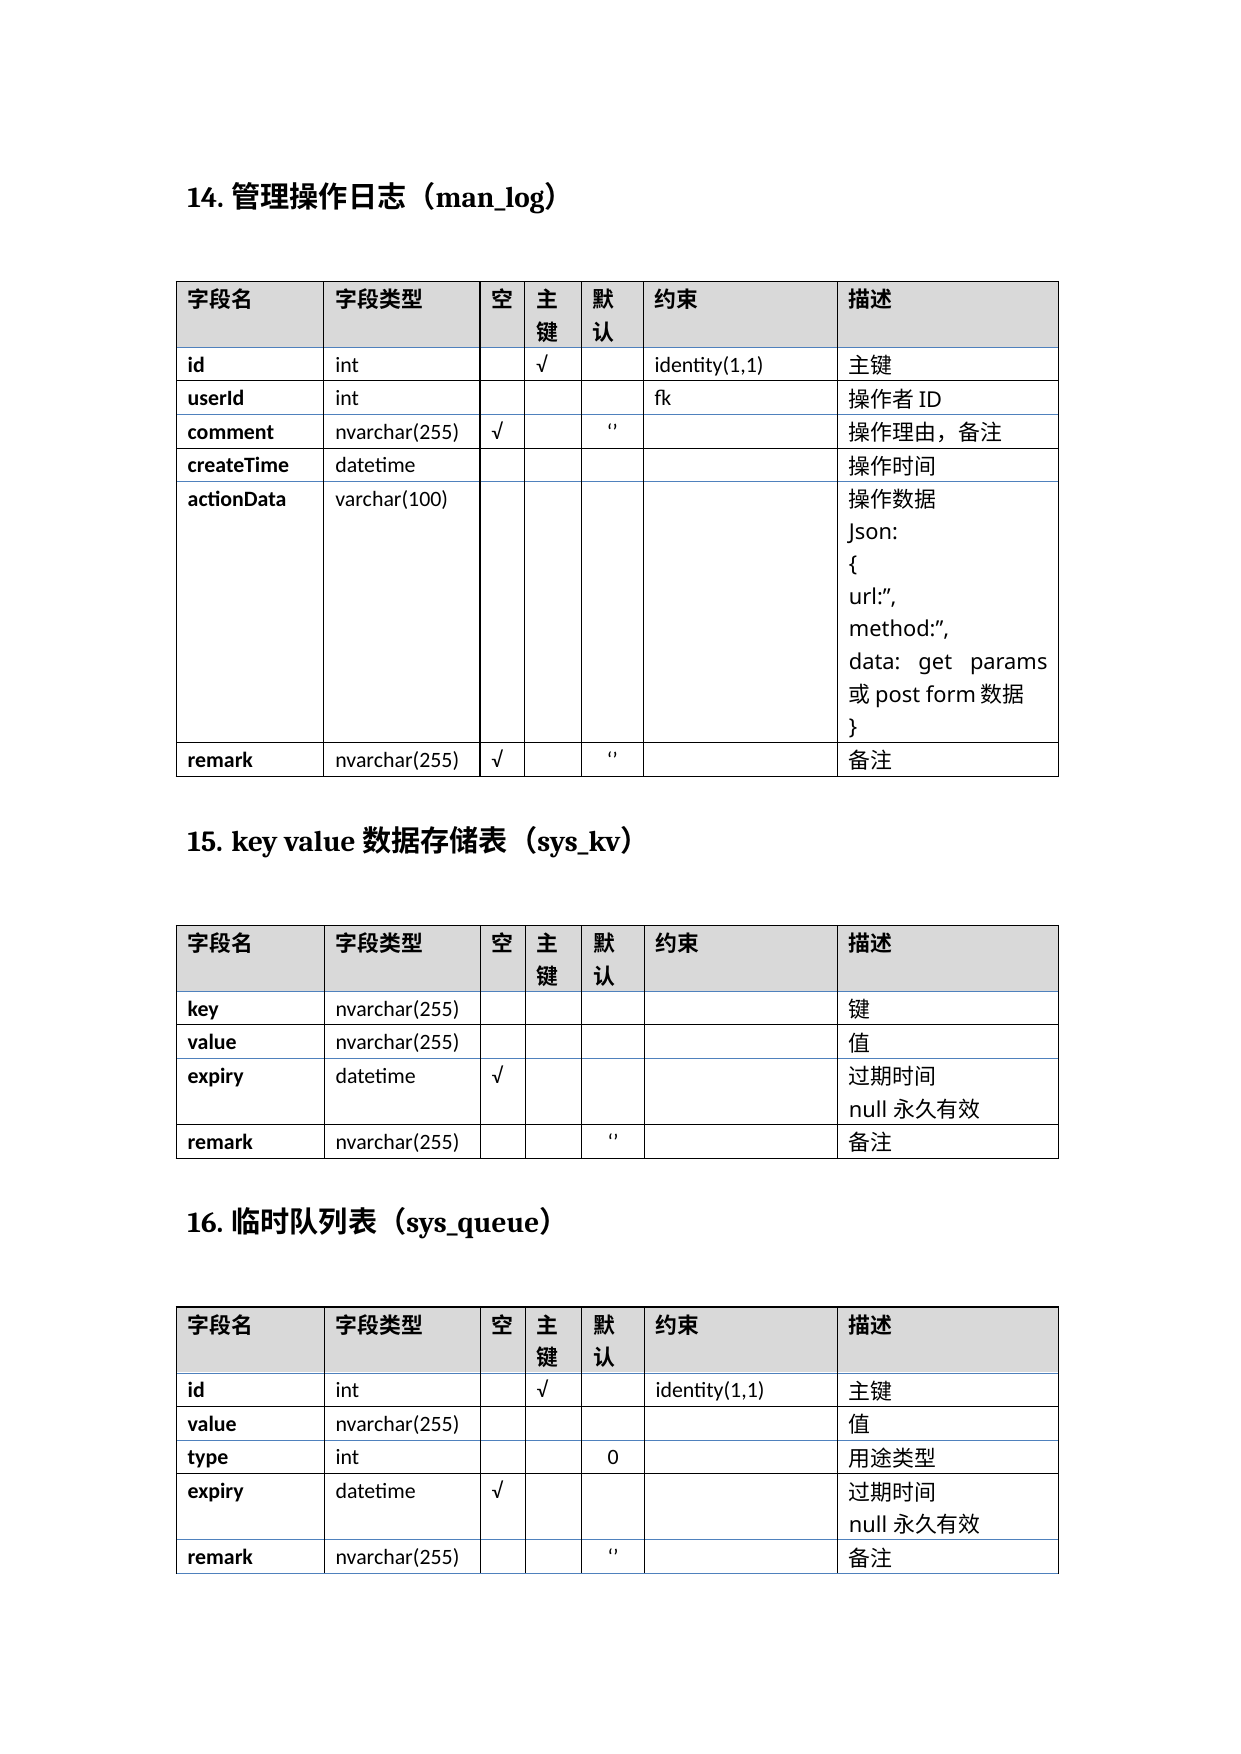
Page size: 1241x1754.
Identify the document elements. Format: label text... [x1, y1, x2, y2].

table_cell datetime [325, 1059, 480, 1124]
table_cell 操作者ID [838, 381, 1058, 414]
table_cell [645, 1474, 837, 1539]
table_cell 用途类型 [838, 1441, 1058, 1473]
table_cell [481, 348, 524, 380]
table_header 默认 [582, 926, 644, 991]
table_cell [582, 992, 644, 1024]
table_header 空 [481, 282, 524, 347]
table_cell expiry [177, 1474, 324, 1539]
table_cell [481, 381, 524, 414]
table_cell createTime [177, 449, 323, 481]
table_cell [582, 1059, 644, 1124]
table_header 字段类型 [324, 282, 479, 347]
table_cell 过期时间 null 永久有效 [838, 1474, 1058, 1539]
table_cell expiry [177, 1059, 324, 1124]
table_cell int [324, 381, 479, 414]
table_cell [481, 1540, 525, 1573]
table_cell [526, 1059, 581, 1124]
table_cell datetime [325, 1474, 480, 1539]
table_header 描述 [838, 282, 1058, 347]
table_cell [582, 1025, 644, 1058]
table_cell [582, 348, 643, 380]
table_cell [645, 1125, 837, 1157]
table_cell 操作理由，备注 [838, 415, 1058, 447]
table_cell [582, 381, 643, 414]
table_cell [645, 1025, 837, 1058]
table_cell [526, 1407, 581, 1439]
table_cell 操作时间 [838, 449, 1058, 481]
table_cell type [177, 1441, 324, 1473]
table_cell √ [481, 1474, 525, 1539]
table_header 空 [481, 1308, 525, 1372]
table_cell value [177, 1025, 324, 1058]
table_cell ‘’ [582, 743, 643, 776]
table_cell nvarchar(255) [325, 992, 480, 1024]
table_cell nvarchar(255) [325, 1025, 480, 1058]
table_cell √ [481, 1059, 525, 1124]
table_cell int [325, 1441, 480, 1473]
table_header 约束 [645, 1308, 837, 1372]
table_cell remark [177, 1125, 324, 1157]
table_cell 主键 [838, 1374, 1058, 1406]
table_cell 值 [838, 1407, 1058, 1439]
table_cell key [177, 992, 324, 1024]
table_cell [645, 1059, 837, 1124]
table_cell [582, 449, 643, 481]
table_cell id [177, 1374, 324, 1406]
table_cell datetime [324, 449, 479, 481]
table_header 字段类型 [325, 926, 480, 991]
table_cell ‘’ [582, 1125, 644, 1157]
table_header 约束 [645, 926, 837, 991]
table_header 默认 [582, 282, 643, 347]
table_cell nvarchar(255) [325, 1125, 480, 1157]
table_cell identity(1,1) [644, 348, 837, 380]
table_cell 过期时间 null 永久有效 [838, 1059, 1058, 1124]
table_cell [481, 1374, 525, 1406]
table_cell [481, 1407, 525, 1439]
table_cell [582, 1407, 644, 1439]
table_cell 备注 [838, 1125, 1058, 1157]
table_cell ‘’ [582, 415, 643, 447]
table_header 主键 [526, 1308, 581, 1372]
table_cell [582, 482, 643, 742]
table_cell √ [525, 348, 581, 380]
subtitle 管理操作日志（man_log） [187, 162, 1053, 227]
table_cell comment [177, 415, 323, 447]
table_cell nvarchar(255) [324, 415, 479, 447]
table_cell [525, 449, 581, 481]
table_cell remark [177, 1540, 324, 1573]
table_cell nvarchar(255) [324, 743, 479, 776]
table_cell [481, 449, 524, 481]
table_cell [644, 743, 837, 776]
table_header 默认 [582, 1308, 644, 1372]
table_cell [582, 1374, 644, 1406]
table_cell nvarchar(255) [325, 1540, 480, 1573]
table_cell userId [177, 381, 323, 414]
table_cell varchar(100) [324, 482, 479, 742]
table_cell [481, 1025, 525, 1058]
table_cell [526, 1540, 581, 1573]
table_cell actionData [177, 482, 323, 742]
table_cell [582, 1474, 644, 1539]
table_cell [526, 1474, 581, 1539]
subtitle key value 数据存储表（sys_kv） [187, 806, 1053, 871]
table_cell √ [481, 743, 524, 776]
table_cell 操作数据 Json: { url:’’, method:’’, data: get params或post form数据 } [838, 482, 1058, 742]
table_cell int [324, 348, 479, 380]
table_cell [644, 482, 837, 742]
table_cell [481, 482, 524, 742]
table_cell [526, 1125, 581, 1157]
table_cell 值 [838, 1025, 1058, 1058]
table_cell [526, 1441, 581, 1473]
table_cell 主键 [838, 348, 1058, 380]
table_cell [525, 415, 581, 447]
table_cell identity(1,1) [645, 1374, 837, 1406]
table_header 主键 [525, 282, 581, 347]
table_header 字段名 [177, 282, 323, 347]
table_cell √ [526, 1374, 581, 1406]
table_header 约束 [644, 282, 837, 347]
table_cell [481, 1441, 525, 1473]
table_cell [645, 992, 837, 1024]
table_cell [525, 743, 581, 776]
table_cell [526, 1025, 581, 1058]
table_cell [644, 415, 837, 447]
table_header 空 [481, 926, 525, 991]
table_header 描述 [838, 1308, 1058, 1372]
subtitle 临时队列表（sys_queue） [187, 1188, 1053, 1253]
table_cell [645, 1407, 837, 1439]
table_cell [645, 1441, 837, 1473]
table_cell remark [177, 743, 323, 776]
table_cell [526, 992, 581, 1024]
table_header 字段类型 [325, 1308, 480, 1372]
table_cell [481, 1125, 525, 1157]
table_cell [644, 449, 837, 481]
table_header 描述 [838, 926, 1058, 991]
table_cell ‘’ [582, 1540, 644, 1573]
table_cell int [325, 1374, 480, 1406]
table_cell [525, 482, 581, 742]
table_header 字段名 [177, 1308, 324, 1372]
table_header 主键 [526, 926, 581, 991]
table_cell 0 [582, 1441, 644, 1473]
table_cell 备注 [838, 743, 1058, 776]
table_cell nvarchar(255) [325, 1407, 480, 1439]
table_cell [645, 1540, 837, 1573]
table_cell id [177, 348, 323, 380]
table_cell [481, 992, 525, 1024]
table_cell value [177, 1407, 324, 1439]
table_header 字段名 [177, 926, 324, 991]
table_cell √ [481, 415, 524, 447]
table_cell fk [644, 381, 837, 414]
table_cell 键 [838, 992, 1058, 1024]
table_cell 备注 [838, 1540, 1058, 1573]
table_cell [525, 381, 581, 414]
